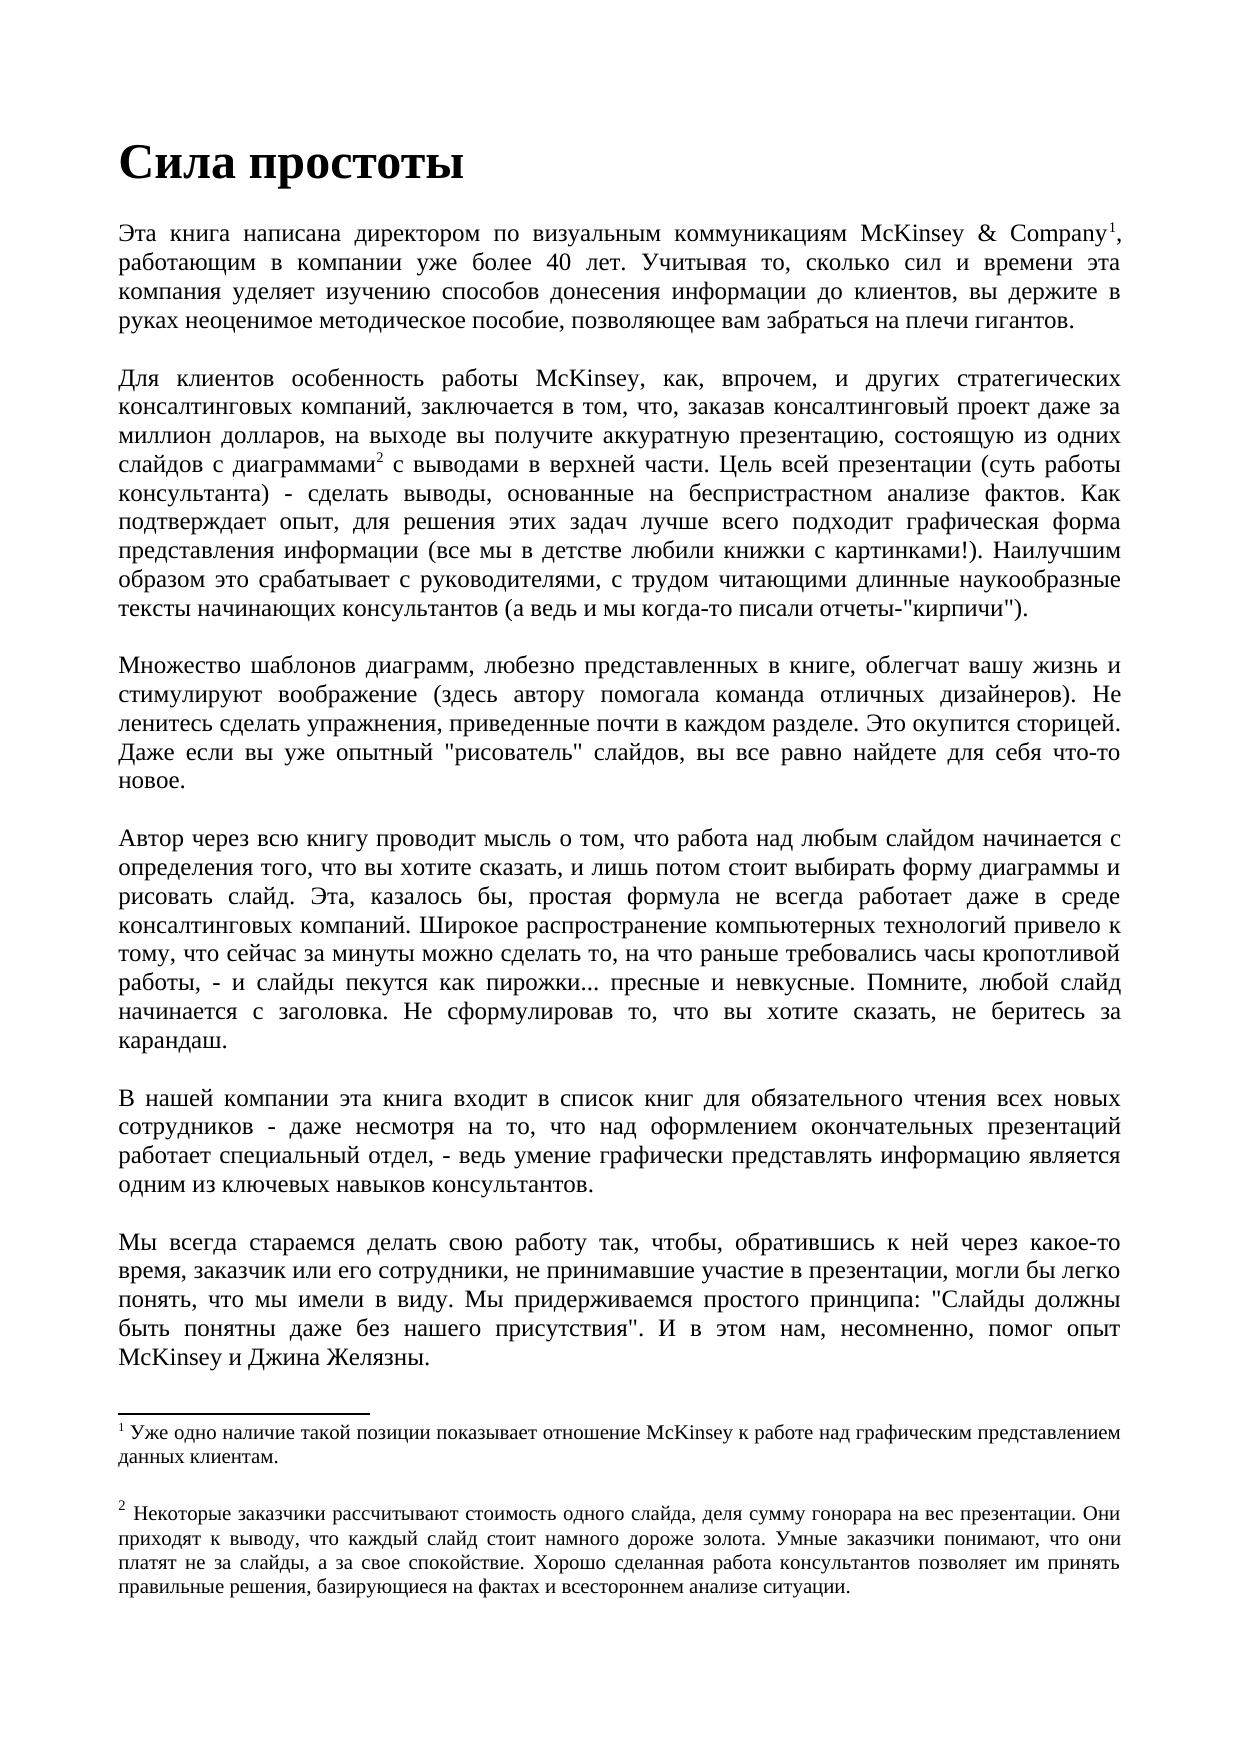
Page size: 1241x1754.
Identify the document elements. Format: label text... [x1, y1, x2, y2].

text Множество шаблонов диаграмм, любезно представленных в книге, облегчат вашу жизнь и стимулируют воображение (здесь автору помогала команда отличных дизайнеров). Не ленитесь сделать упражнения, приведенные почти в каждом разделе. Это окупится сторицей. Даже если вы уже опытный "рисователь" слайдов, вы все равно найдете для себя что-то новое. [118, 651, 1122, 794]
text Автор через всю книгу проводит мысль о том, что работа над любым слайдом начинается с определения того, что вы хотите сказать, и лишь потом стоит выбирать форму диаграммы и рисовать слайд. Эта, казалось бы, простая формула не всегда работает даже в среде консалтинговых компаний. Широкое распространение компьютерных технологий привело к тому, что сейчас за минуты можно сделать то, на что раньше требовались часы кропотливой работы, - и слайды пекутся как пирожки... пресные и невкусные. Помните, любой слайд начинается с заголовка. Не сформулировав то, что вы хотите сказать, не беритесь за карандаш. [118, 823, 1122, 1053]
text Эта книга написана директором по визуальным коммуникациям McKinsey & Company, работающим в компании уже более 40 лет. Учитывая то, сколько сил и времени эта компания уделяет изучению способов донесения информации до клиентов, вы держите в руках неоценимое методическое пособие, позволяющее вам забраться на плечи гигантов. [118, 218, 1122, 333]
subtitle Сила простоты [118, 132, 1122, 189]
text В нашей компании эта книга входит в список книг для обязательного чтения всех новых сотрудников - даже несмотря на то, что над оформлением окончательных презентаций работает специальный отдел, - ведь умение графически представлять информацию является одним из ключевых навыков консультантов. [118, 1083, 1122, 1198]
text Для клиентов особенность работы McKinsey, как, впрочем, и других стратегических консалтинговых компаний, заключается в том, что, заказав консалтинговый проект даже за миллион долларов, на выходе вы получите аккуратную презентацию, состоящую из одних слайдов с диаграммами с выводами в верхней части. Цель всей презентации (суть работы консультанта) - сделать выводы, основанные на беспристрастном анализе фактов. Как подтверждает опыт, для решения этих задач лучше всего подходит графическая форма представления информации (все мы в детстве любили книжки с картинками!). Наилучшим образом это срабатывает с руководителями, с трудом читающими длинные наукообразные тексты начинающих консультантов (а ведь и мы когда-то писали отчеты-"кирпичи"). [118, 363, 1122, 621]
text Мы всегда стараемся делать свою работу так, чтобы, обратившись к ней через какое-то время, заказчик или его сотрудники, не принимавшие участие в презентации, могли бы легко понять, что мы имели в виду. Мы придерживаемся простого принципа: "Слайды должны быть понятны даже без нашего присутствия". И в этом нам, несомненно, помог опыт McKinsey и Джина Желязны. [118, 1227, 1122, 1371]
